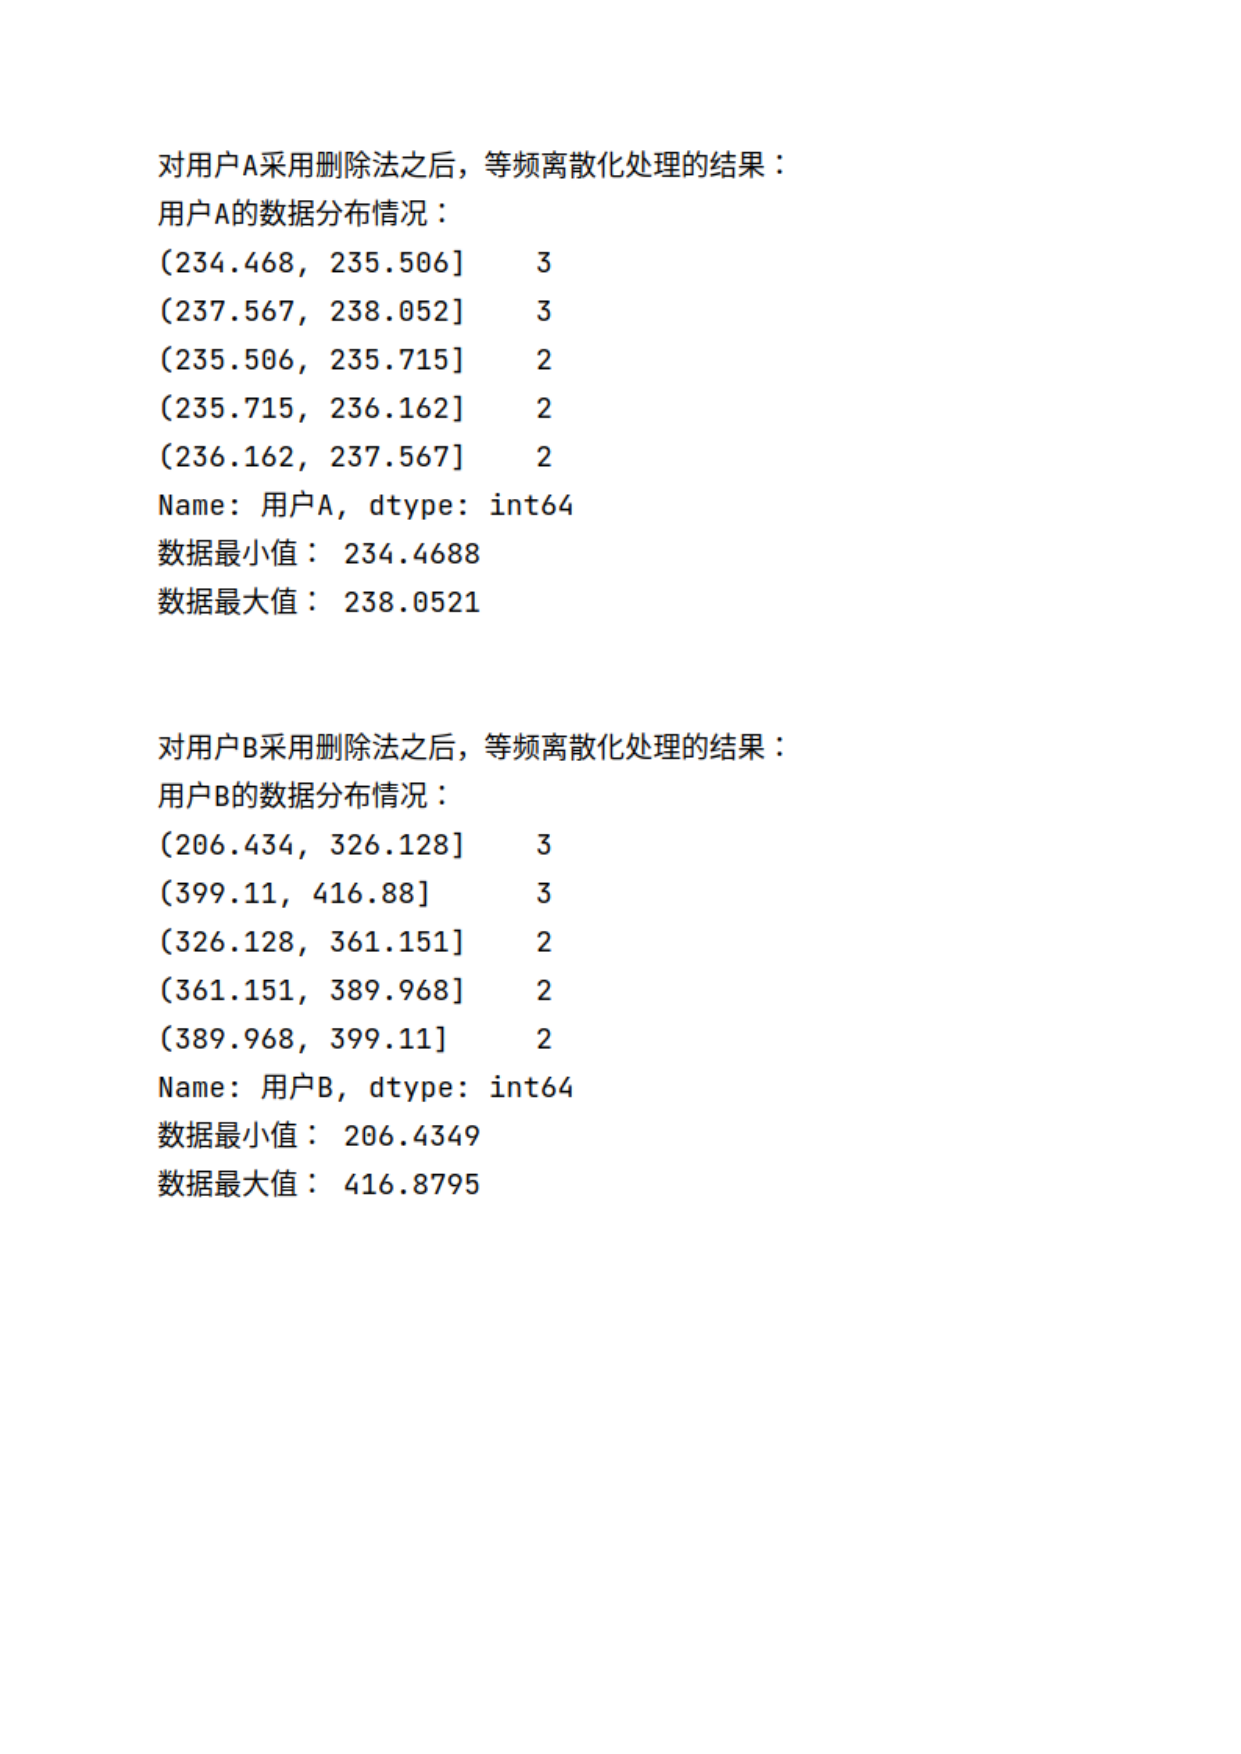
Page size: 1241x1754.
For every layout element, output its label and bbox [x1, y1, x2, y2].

picture [156, 150, 969, 1221]
